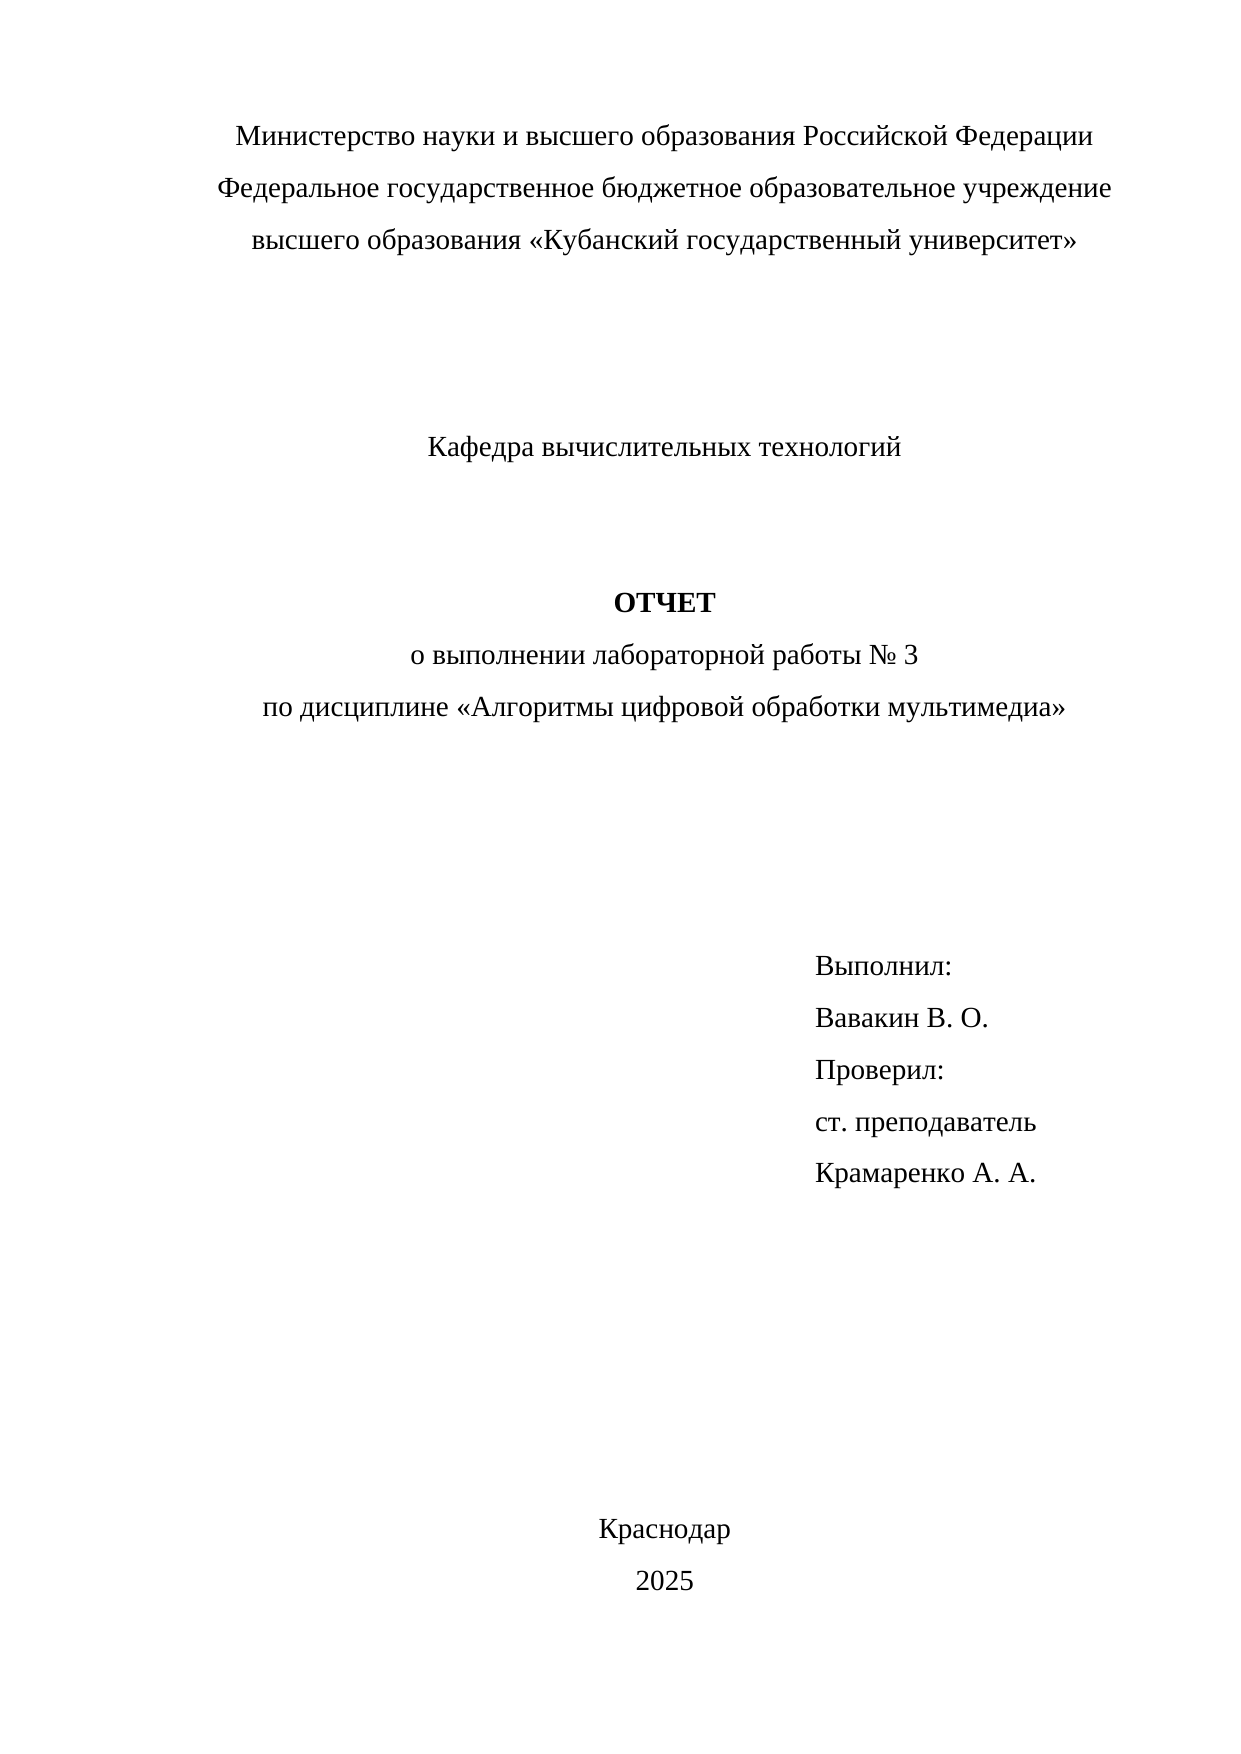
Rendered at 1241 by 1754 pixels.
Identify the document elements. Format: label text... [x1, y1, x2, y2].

text Краснодар [177, 1511, 1152, 1545]
text Министерство науки и высшего образования Российской Федерации [177, 118, 1152, 152]
text Вавакин В. О. [815, 1000, 1152, 1033]
text высшего образования «Кубанский государственный университет» [177, 222, 1152, 255]
text Федеральное государственное бюджетное образовательное учреждение [177, 170, 1152, 203]
text 2025 [177, 1563, 1152, 1597]
text ст. преподаватель [815, 1104, 1152, 1137]
text Кафедра вычислительных технологий [177, 429, 1152, 463]
text по дисциплине «Алгоритмы цифровой обработки мультимедиа» [177, 689, 1152, 722]
text Выполнил: [815, 948, 1152, 982]
text о выполнении лабораторной работы № 3 [177, 637, 1152, 670]
text Проверил: [815, 1052, 1152, 1085]
text ОТЧЕТ [177, 585, 1152, 618]
text Крамаренко А. А. [815, 1156, 1152, 1189]
